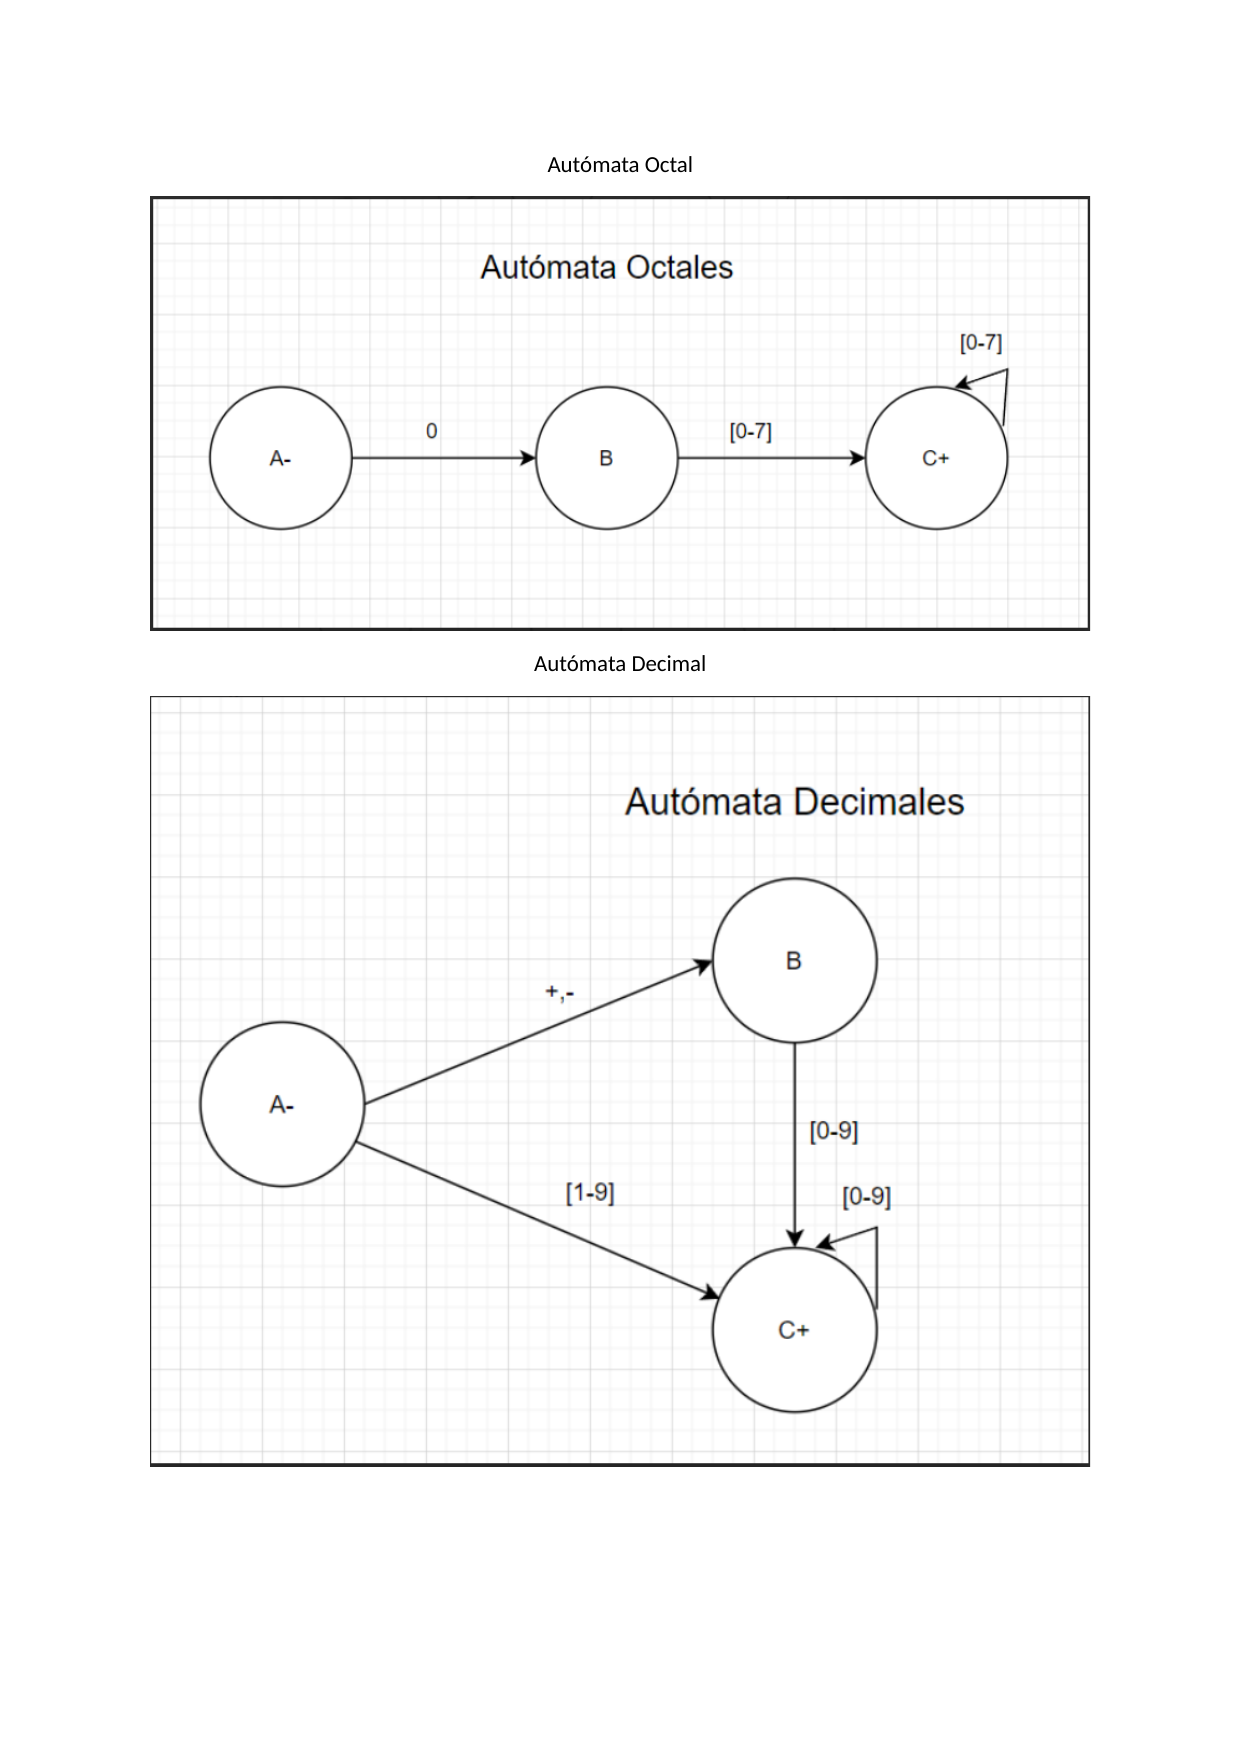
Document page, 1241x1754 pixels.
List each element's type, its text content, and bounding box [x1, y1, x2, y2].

picture [150, 696, 1091, 1467]
text Autómata Octal [150, 150, 1090, 178]
picture [150, 196, 1091, 631]
text Autómata Decimal [150, 649, 1090, 677]
